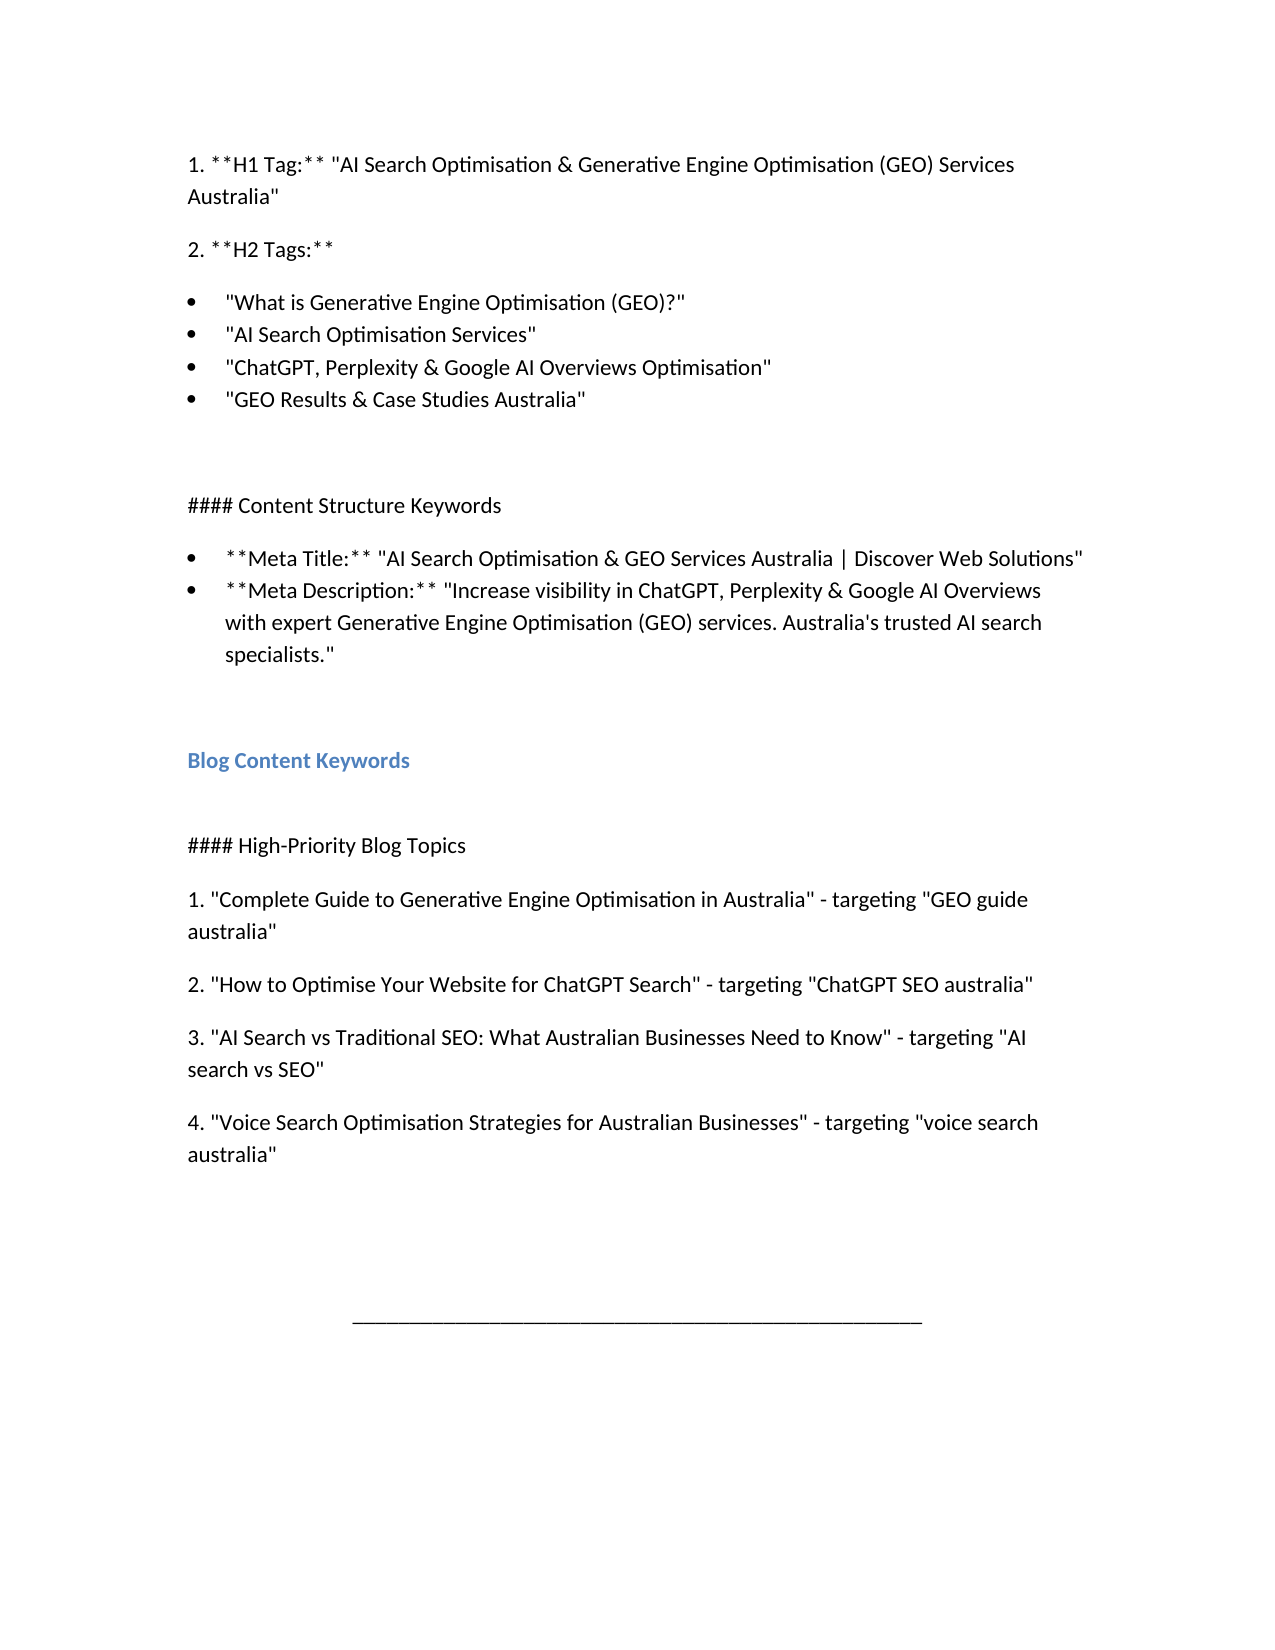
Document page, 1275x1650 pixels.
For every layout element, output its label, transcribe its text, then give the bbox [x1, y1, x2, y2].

text 2. "How to Optimise Your Website for ChatGPT Search" - targeting "ChatGPT SEO australia" [187, 970, 1087, 998]
list "What is Generative Engine Optimisation (GEO)?" [187, 288, 1087, 316]
text #### High-Priority Blog Topics [187, 832, 1087, 860]
text 2. **H2 Tags:** [187, 235, 1087, 263]
text 1. **H1 Tag:** "AI Search Optimisation & Generative Engine Optimisation (GEO) Services Australia" [187, 150, 1087, 210]
list "GEO Results & Case Studies Australia" [187, 385, 1087, 413]
text 1. "Complete Guide to Generative Engine Optimisation in Australia" - targeting "GEO guide australia" [187, 885, 1087, 945]
text 4. "Voice Search Optimisation Strategies for Australian Businesses" - targeting "voice search australia" [187, 1108, 1087, 1168]
list **Meta Title:** "AI Search Optimisation & GEO Services Australia | Discover Web Solutions" [187, 544, 1087, 572]
subtitle Blog Content Keywords [187, 746, 1087, 774]
list **Meta Description:** "Increase visibility in ChatGPT, Perplexity & Google AI Overviews with expert Generative Engine Optimisation (GEO) services. Australia's trusted AI search specialists." [187, 576, 1087, 668]
list "AI Search Optimisation Services" [187, 320, 1087, 348]
text 3. "AI Search vs Traditional SEO: What Australian Businesses Need to Know" - targeting "AI search vs SEO" [187, 1023, 1087, 1083]
text __________________________________________________ [187, 1299, 1087, 1327]
text #### Content Structure Keywords [187, 491, 1087, 519]
list "ChatGPT, Perplexity & Google AI Overviews Optimisation" [187, 353, 1087, 381]
